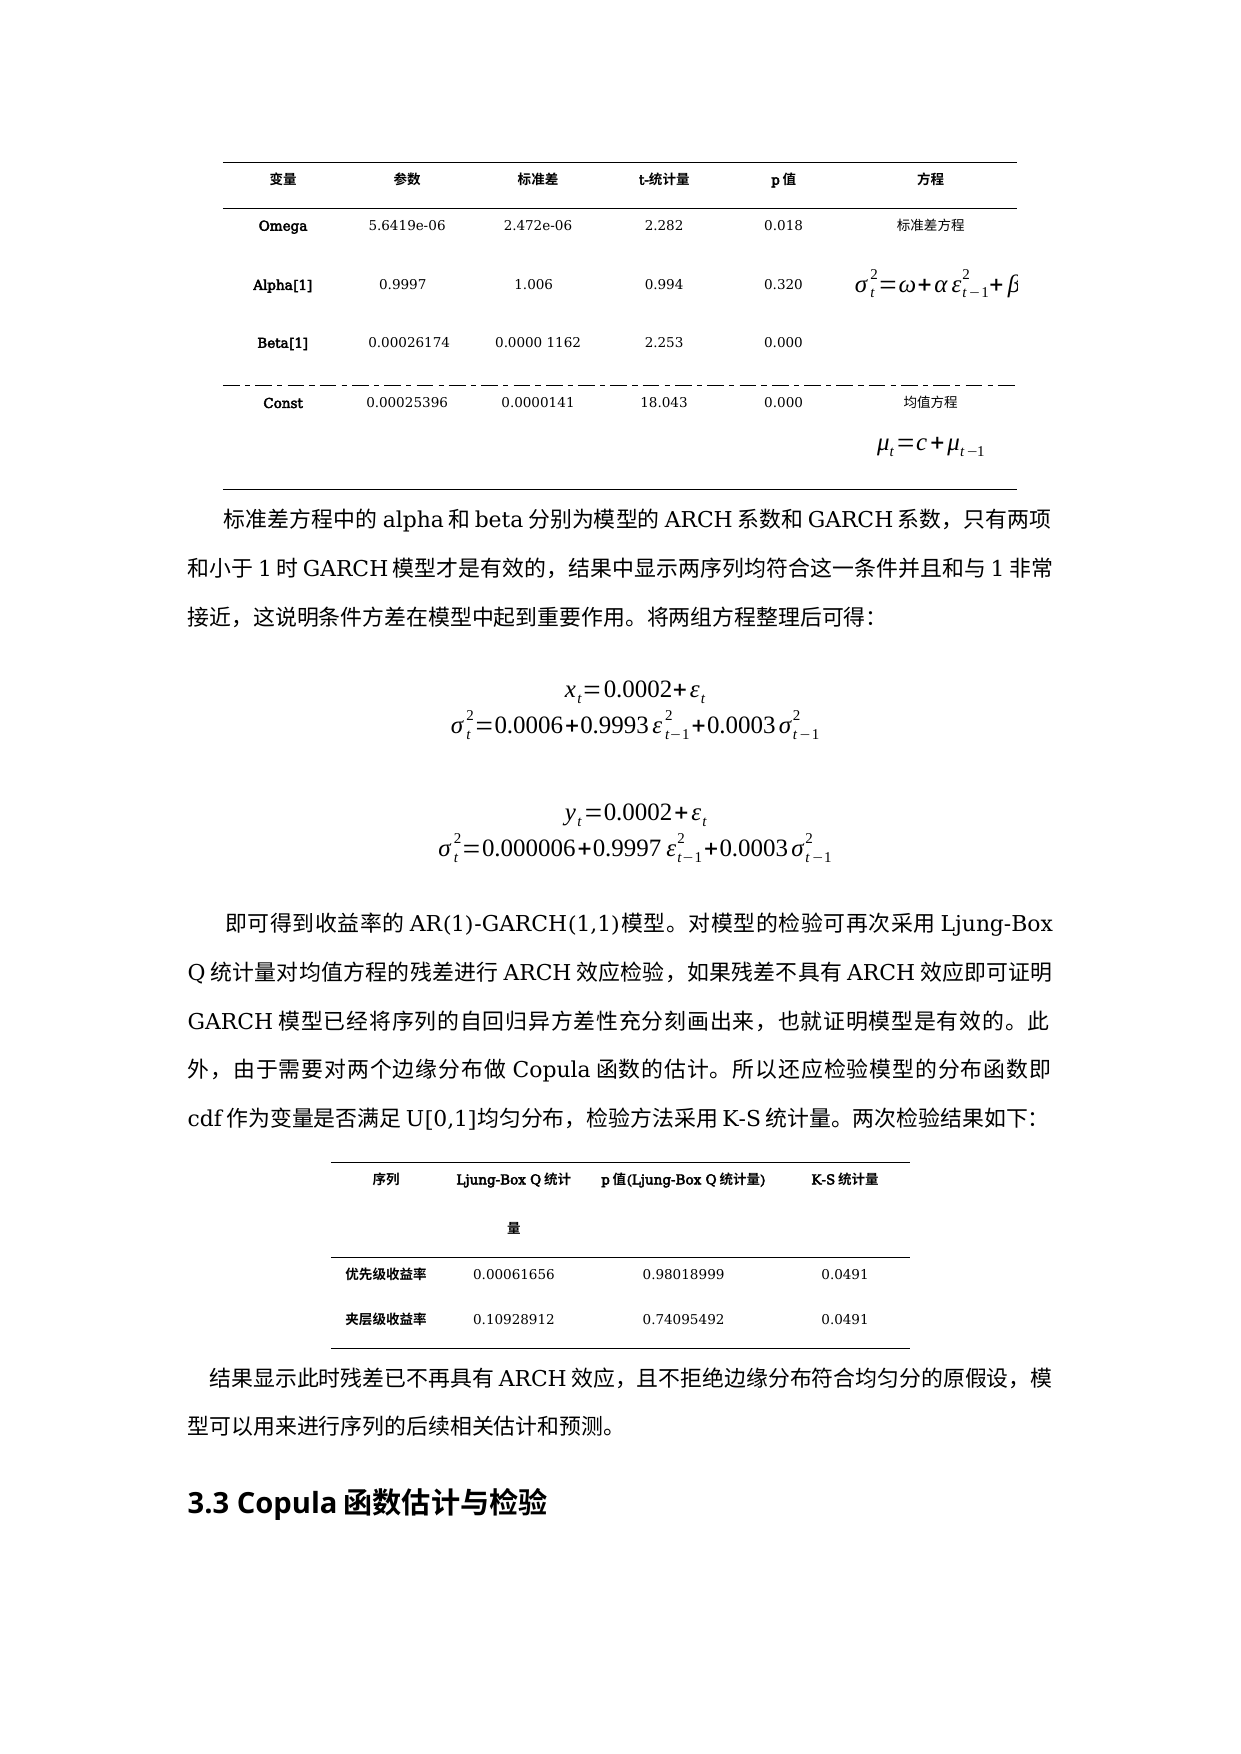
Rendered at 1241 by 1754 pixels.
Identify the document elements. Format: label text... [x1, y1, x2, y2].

table_cell Const [223, 385, 343, 489]
table_cell 优先级收益率 [331, 1258, 441, 1303]
table_cell 0.00061656 [441, 1258, 587, 1303]
table_cell 均值方程 [844, 385, 1017, 489]
table_cell 夹层级收益率 [331, 1303, 441, 1348]
table_cell 标准差 [471, 163, 605, 208]
table_cell 0.0000141 [471, 385, 605, 489]
table_cell 0.000 [723, 385, 843, 489]
table_cell 0.74095492 [587, 1303, 780, 1348]
table_cell 1.006 [471, 267, 605, 326]
table_cell t-统计量 [605, 163, 723, 208]
text 即可得到收益率的AR(1)-GARCH(1,1)模型。对模型的检验可再次采用Ljung-Box Q统计量对均值方程的残差进行ARCH效应检验，如果残差不具有ARCH效应即可证明GARCH模型已经将序列的自回归异方差性充分刻画出来，也就证明模型是有效的。此外，由于需要对两个边缘分布做Copula函数的估计。所以还应检验模型的分布函数即cdf作为变量是否满足U[0,1]均匀分布，检验方法采用K-S统计量。两次检验结果如下： [187, 907, 1053, 1134]
table_cell 0.98018999 [587, 1258, 780, 1303]
table_cell 参数 [343, 163, 471, 208]
table_cell 0.00026174 [343, 326, 471, 385]
table_cell 0.0491 [780, 1258, 909, 1303]
table_cell 变量 [223, 163, 343, 208]
table_cell p值 [723, 163, 843, 208]
table_cell 5.6419e-06 [343, 209, 471, 267]
table_cell 0.9997 [343, 267, 471, 326]
table_cell 0.320 [723, 267, 843, 326]
table_header Ljung-Box Q统计量 [441, 1163, 587, 1257]
table_cell 0.00025396 [343, 385, 471, 489]
table_cell 0.0491 [780, 1303, 909, 1348]
table_cell 2.472e-06 [471, 209, 605, 267]
table_cell 0.018 [723, 209, 843, 267]
table_cell 2.282 [605, 209, 723, 267]
table_cell Omega [223, 209, 343, 267]
table_header p值(Ljung-Box Q统计量) [587, 1163, 780, 1257]
table_cell 0.000 [723, 326, 843, 385]
table_cell Beta[1] [223, 326, 343, 385]
table_cell 0.10928912 [441, 1303, 587, 1348]
table_cell 18.043 [605, 385, 723, 489]
table_cell Alpha[1] [223, 267, 343, 326]
table_cell 标准差方程 [844, 209, 1017, 385]
table_header 序列 [331, 1163, 441, 1257]
text 标准差方程中的alpha和beta分别为模型的ARCH系数和GARCH系数，只有两项和小于1时GARCH模型才是有效的，结果中显示两序列均符合这一条件并且和与1非常接近，这说明条件方差在模型中起到重要作用。将两组方程整理后可得： [187, 503, 1053, 633]
text 结果显示此时残差已不再具有ARCH效应，且不拒绝边缘分布符合均匀分的原假设，模型可以用来进行序列的后续相关估计和预测。 [187, 1361, 1053, 1442]
table_cell 2.253 [605, 326, 723, 385]
table_cell 0.0000 1162 [471, 326, 605, 385]
text 3.3 Copula函数估计与检验 [187, 1470, 1053, 1535]
table_header K-S统计量 [780, 1163, 909, 1257]
table_cell 0.994 [605, 267, 723, 326]
table_cell 方程 [844, 163, 1017, 208]
